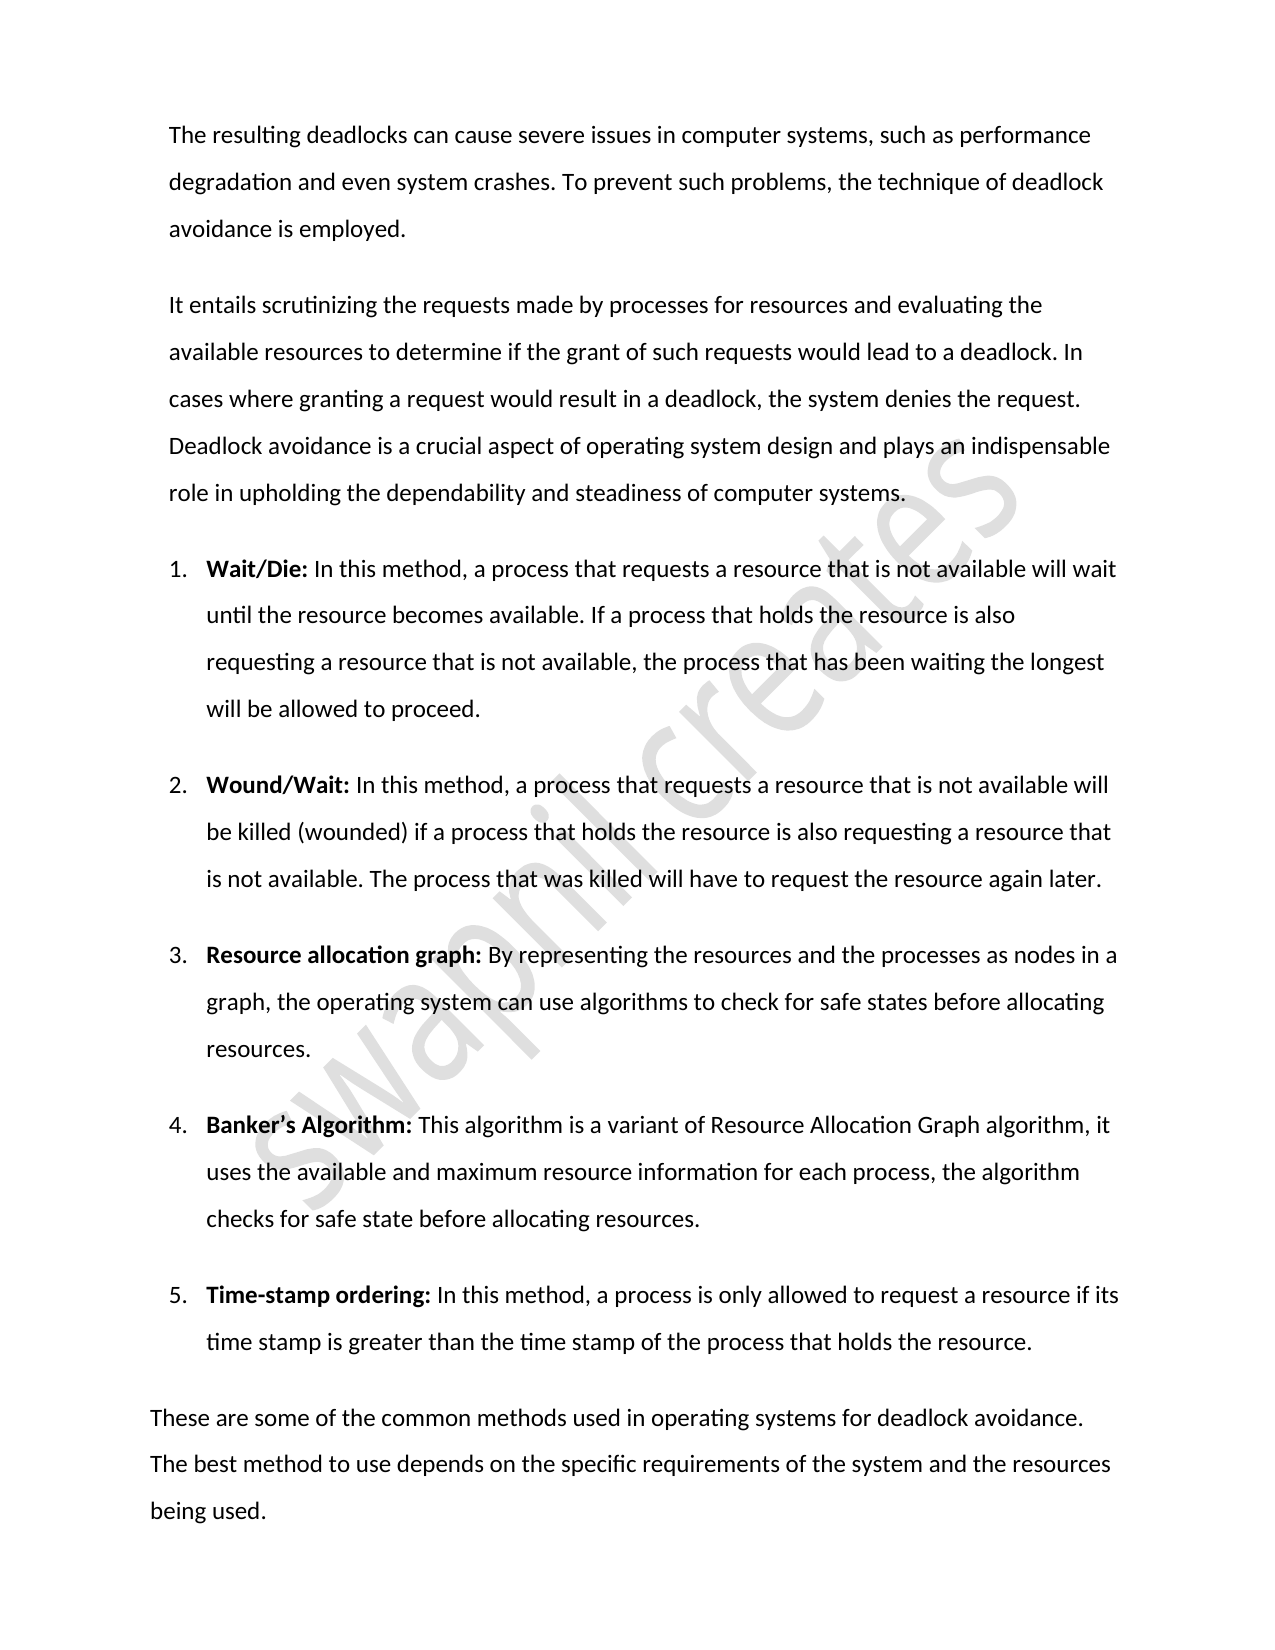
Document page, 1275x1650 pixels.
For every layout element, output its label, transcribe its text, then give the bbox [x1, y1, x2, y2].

text It entails scrutinizing the requests made by processes for resources and evaluating the available resources to determine if the grant of such requests would lead to a deadlock. In cases where granting a request would result in a deadlock, the system denies the request. Deadlock avoidance is a crucial aspect of operating system design and plays an indispensable role in upholding the dependability and steadiness of computer systems. [169, 273, 1125, 507]
list Resource allocation graph: By representing the resources and the processes as nodes in a graph, the operating system can use algorithms to check for safe states before allocating resources. [169, 923, 1125, 1063]
list Banker’s Algorithm: This algorithm is a variant of Resource Allocation Graph algorithm, it uses the available and maximum resource information for each process, the algorithm checks for safe state before allocating resources. [169, 1093, 1125, 1233]
list Wound/Wait: In this method, a process that requests a resource that is not available will be killed (wounded) if a process that holds the resource is also requesting a resource that is not available. The process that was killed will have to request the resource again later. [169, 753, 1125, 894]
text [169, 103, 1125, 244]
list Time-stamp ordering: In this method, a process is only allowed to request a resource if its time stamp is greater than the time stamp of the process that holds the resource. [169, 1262, 1125, 1356]
text These are some of the common methods used in operating systems for deadlock avoidance. The best method to use depends on the specific requirements of the system and the resources being used. [150, 1385, 1125, 1526]
list Wait/Die: In this method, a process that requests a resource that is not available will wait until the resource becomes available. If a process that holds the resource is also requesting a resource that is not available, the process that has been waiting the longest will be allowed to proceed. [169, 536, 1125, 724]
